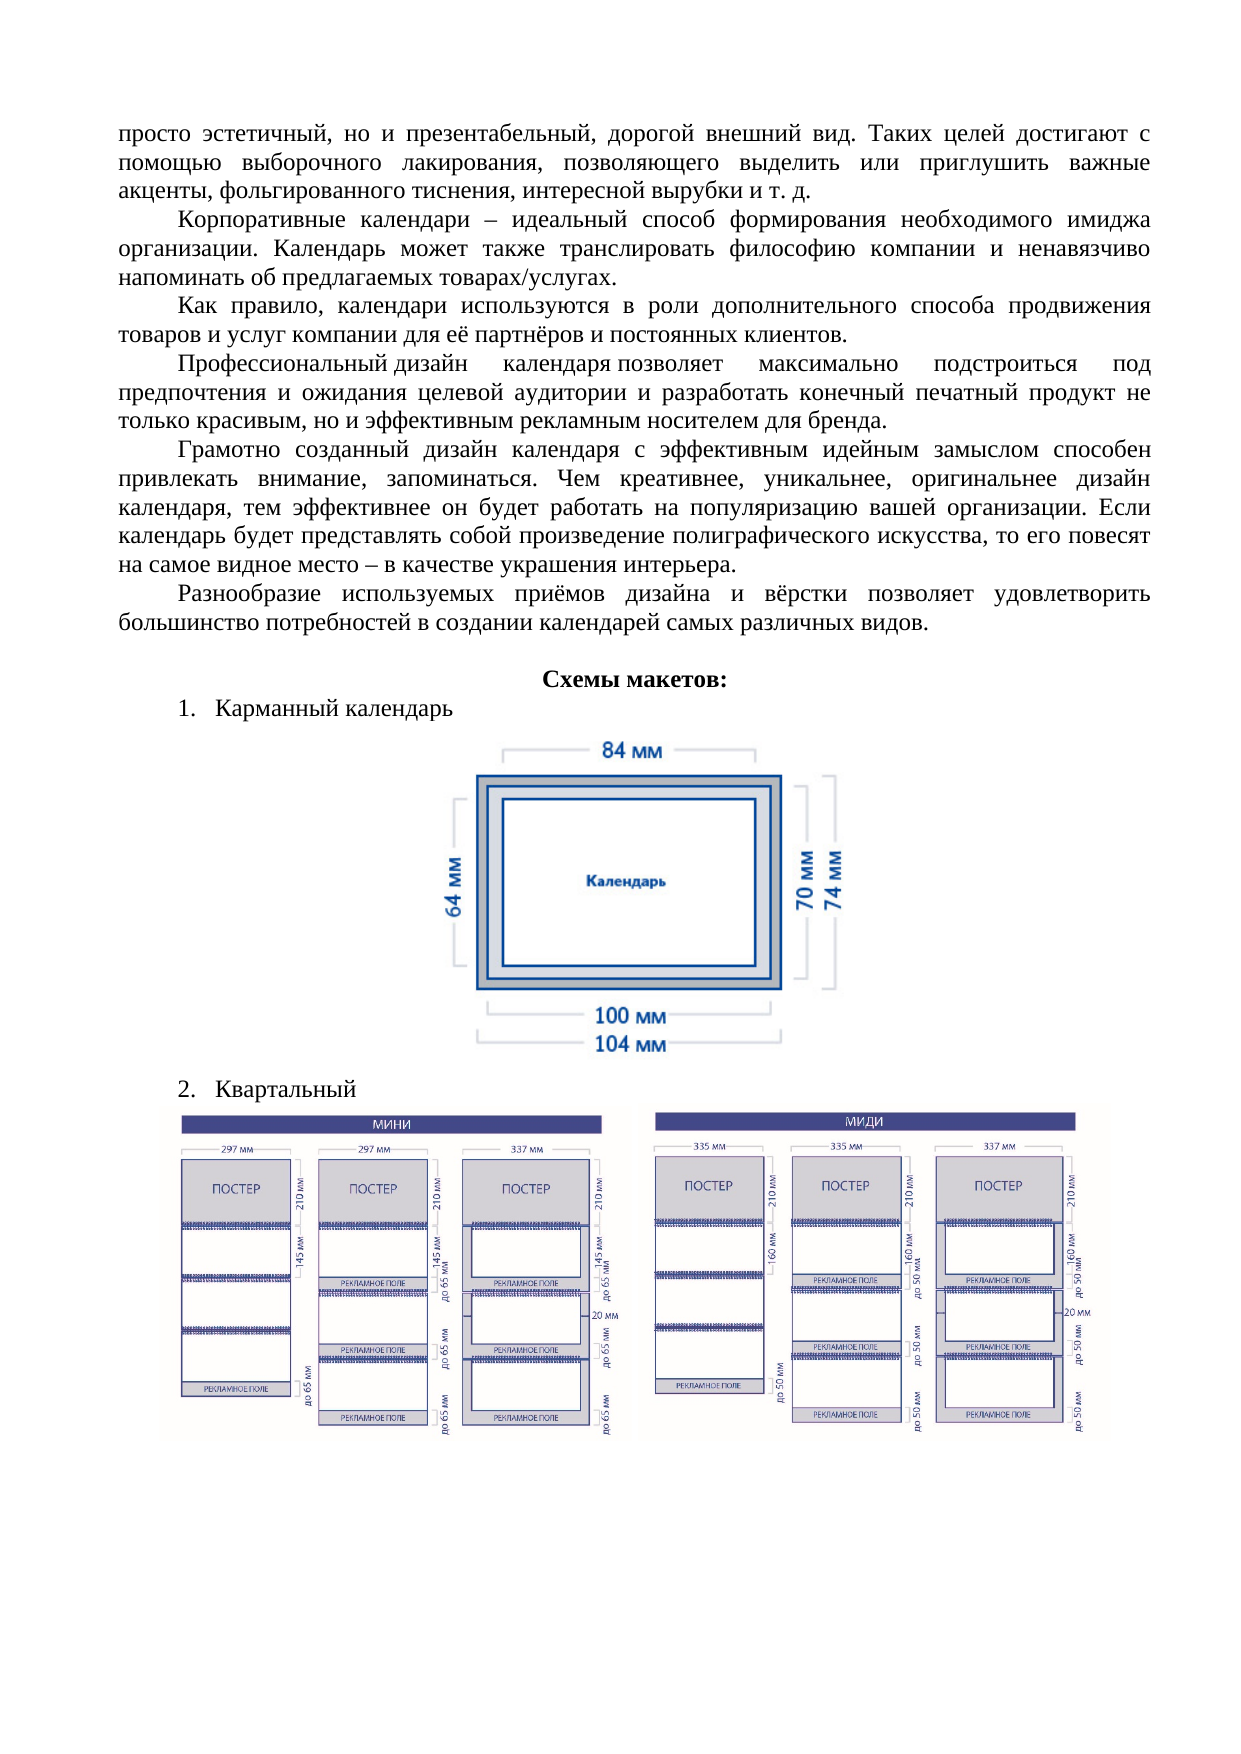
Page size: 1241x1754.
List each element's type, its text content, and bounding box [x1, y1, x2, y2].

text Схемы макетов: [118, 664, 1152, 693]
text Разнообразие используемых приёмов дизайна и вёрстки позволяет удовлетворить большинство потребностей в создании календарей самых различных видов. [118, 578, 1152, 636]
text Профессиональный дизайн календаря позволяет максимально подстроиться под предпочтения и ожидания целевой аудитории и разработать конечный печатный продукт не только красивым, но и эффективным рекламным носителем для бренда. [118, 348, 1152, 434]
picture [638, 1103, 1111, 1441]
list Карманный календарь [177, 693, 1152, 722]
picture [159, 1106, 632, 1441]
text Корпоративные календари – идеальный способ формирования необходимого имиджа организации. Календарь может также транслировать философию компании и ненавязчиво напоминать об предлагаемых товарах/услугах. [118, 204, 1152, 291]
text Грамотно созданный дизайн календаря с эффективным идейным замыслом способен привлекать внимание, запоминаться. Чем креативнее, уникальнее, оригинальнее дизайн календаря, тем эффективнее он будет работать на популяризацию вашей организации. Если календарь будет представлять собой произведение полиграфического искусства, то его повесят на самое видное место – в качестве украшения интерьера. [118, 434, 1152, 578]
list Квартальный [177, 1074, 1152, 1103]
picture [393, 721, 877, 1075]
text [118, 118, 1152, 204]
text Как правило, календари используются в роли дополнительного способа продвижения товаров и услуг компании для её партнёров и постоянных клиентов. [118, 291, 1152, 348]
